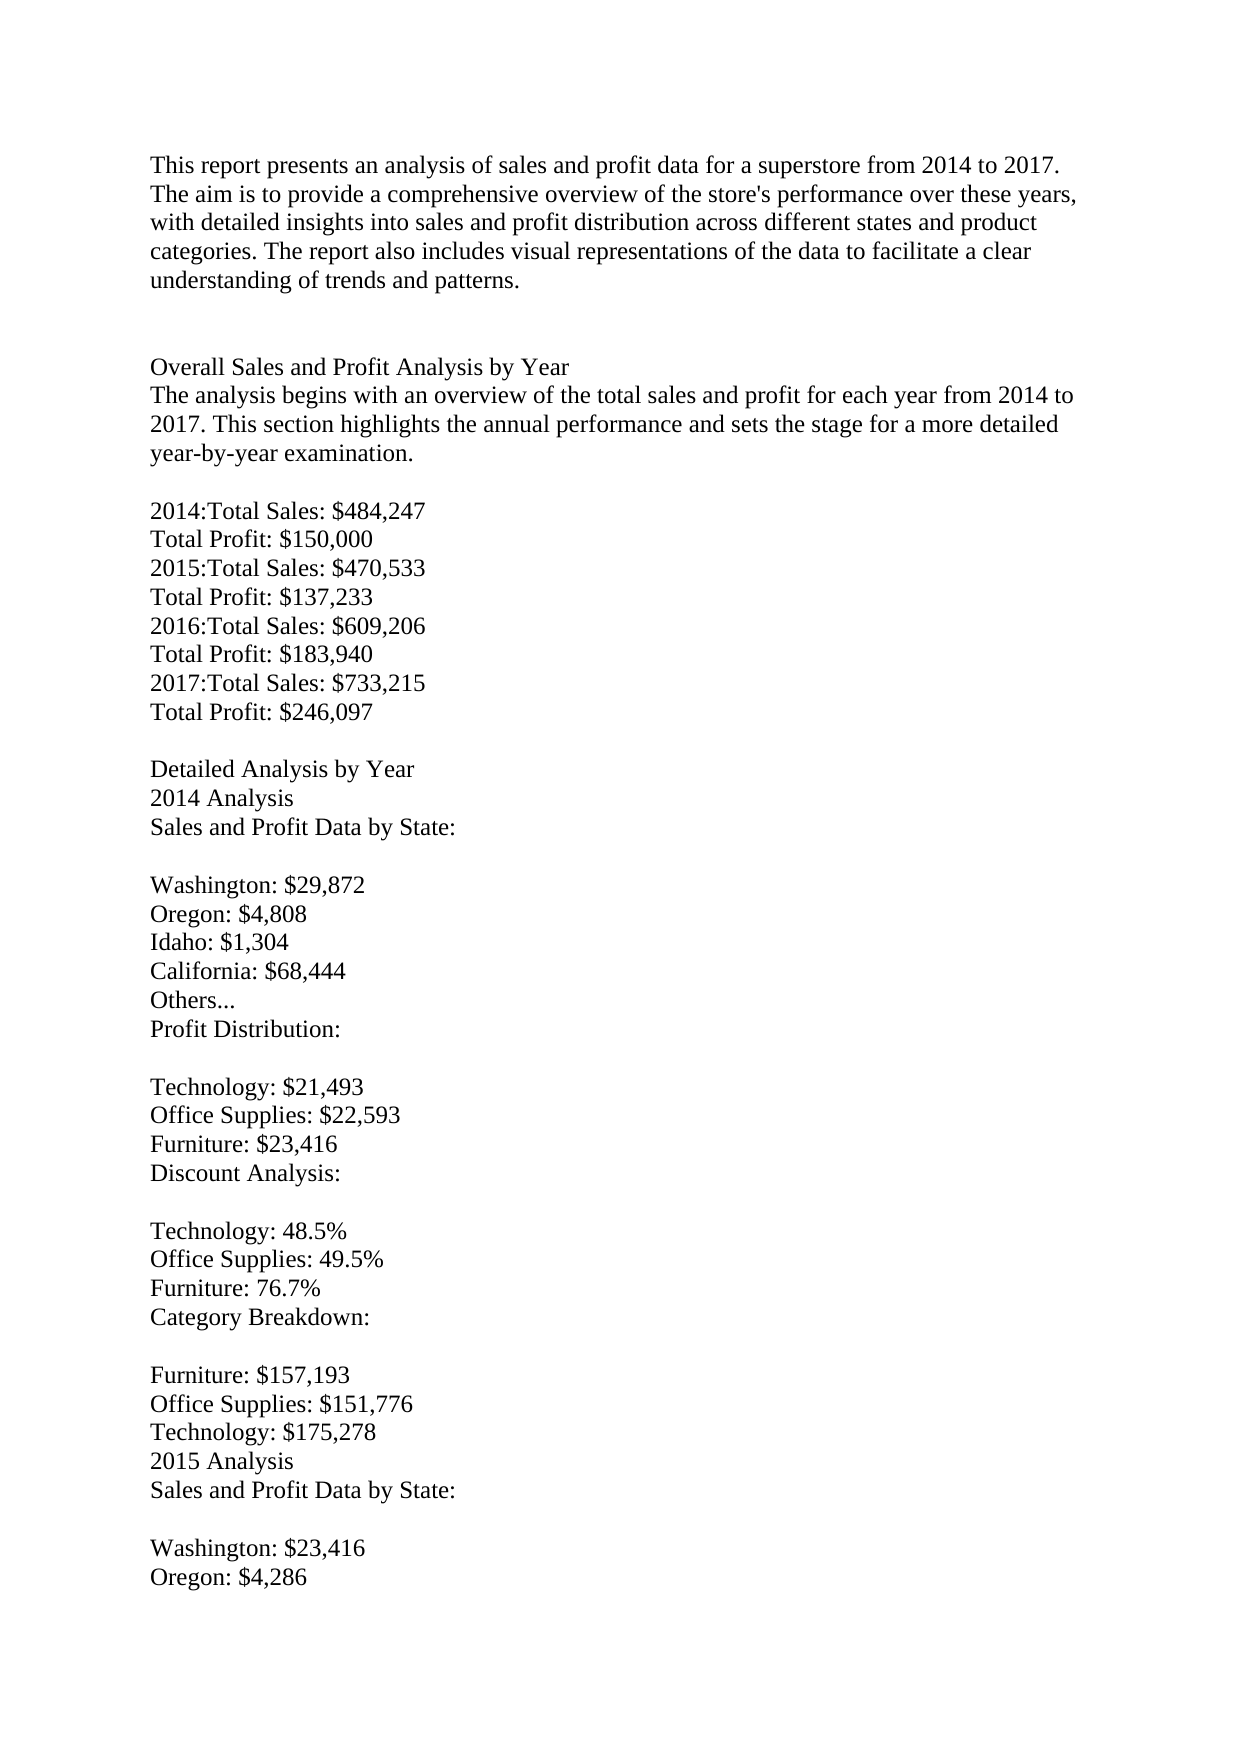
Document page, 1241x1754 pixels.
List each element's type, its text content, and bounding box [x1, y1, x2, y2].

text This report presents an analysis of sales and profit data for a superstore from 2014 to 2017. The aim is to provide a comprehensive overview of the store's performance over these years, with detailed insights into sales and profit distribution across different states and product categories. The report also includes visual representations of the data to facilitate a clear understanding of trends and patterns. [150, 150, 1090, 294]
text 2014:Total Sales: $484,247 Total Profit: $150,000 2015:Total Sales: $470,533 Total Profit: $137,233 2016:Total Sales: $609,206 Total Profit: $183,940 2017:Total Sales: $733,215 Total Profit: $246,097 Detailed Analysis by Year 2014 Analysis Sales and Profit Data by State: [150, 496, 1090, 841]
text Technology: 48.5% Office Supplies: 49.5% Furniture: 76.7% Category Breakdown: [150, 1216, 1090, 1331]
text Overall Sales and Profit Analysis by Year The analysis begins with an overview of the total sales and profit for each year from 2014 to 2017. This section highlights the annual performance and sets the stage for a more detailed year-by-year examination. [150, 323, 1090, 467]
text Technology: $21,493 Office Supplies: $22,593 Furniture: $23,416 Discount Analysis: [150, 1072, 1090, 1187]
text Washington: $29,872 Oregon: $4,808 Idaho: $1,304 California: $68,444 Others... Profit Distribution: [150, 870, 1090, 1042]
text Furniture: $157,193 Office Supplies: $151,776 Technology: $175,278 2015 Analysis Sales and Profit Data by State: [150, 1360, 1090, 1504]
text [150, 1533, 1090, 1590]
